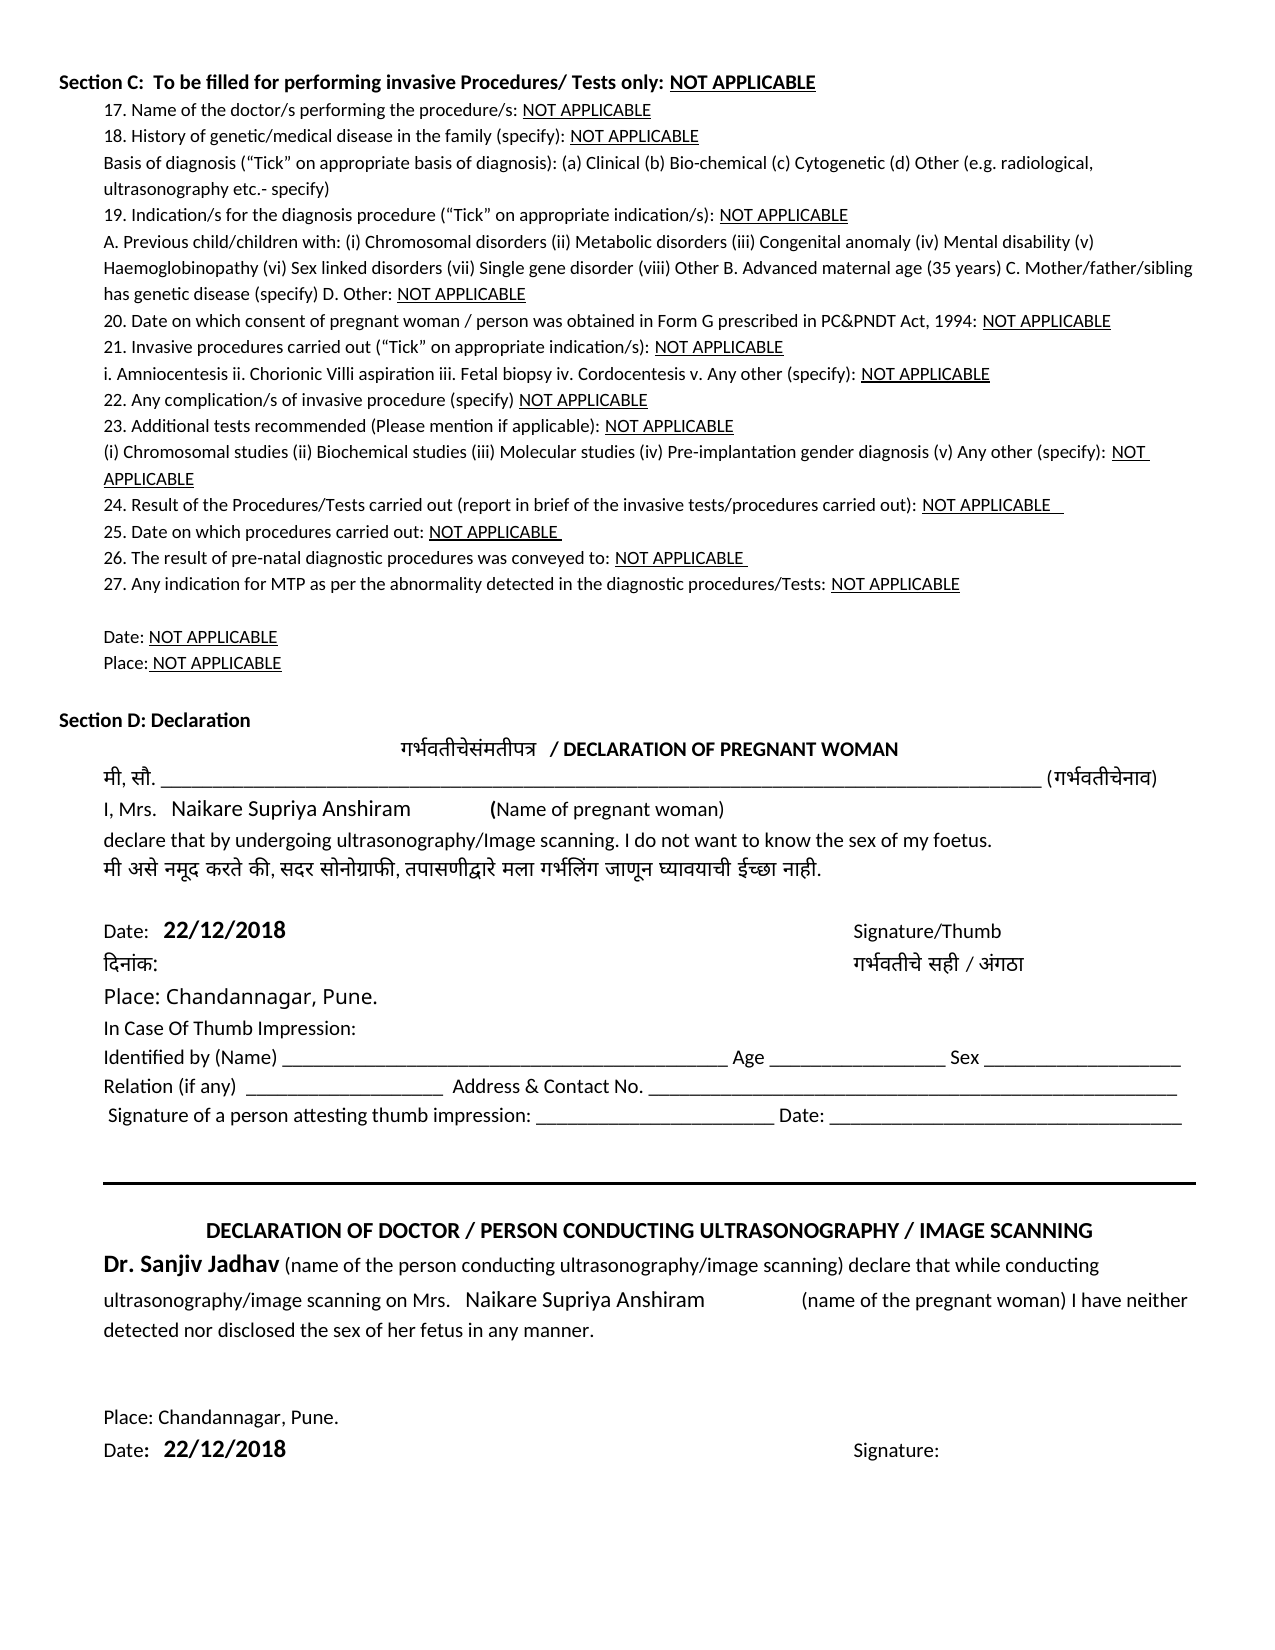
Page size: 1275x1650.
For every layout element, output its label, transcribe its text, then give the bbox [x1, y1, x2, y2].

text 25. Date on which procedures carried out: NOT APPLICABLE [103, 520, 1196, 543]
text Date: Signature: [103, 1433, 1196, 1464]
text Section C: To be filled for performing invasive Procedures/ Tests only: NOT APPLICABLE [0, 69, 1275, 94]
text I, Mrs. (Name of pregnant woman) [103, 794, 1196, 823]
text 26. The result of pre-natal diagnostic procedures was conveyed to: NOT APPLICABLE [103, 546, 1196, 569]
text A. Previous child/children with: (i) Chromosomal disorders (ii) Metabolic disorders (iii) Congenital anomaly (iv) Mental disability (v) Haemoglobinopathy (vi) Sex linked disorders (vii) Single gene disorder (viii) Other B. Advanced maternal age (35 years) C. Mother/father/sibling has genetic disease (specify) D. Other: NOT APPLICABLE [103, 230, 1196, 306]
text 21. Invasive procedures carried out (“Tick” on appropriate indication/s): NOT APPLICABLE [103, 335, 1196, 358]
text Relation (if any) ___________________ Address & Contact No. ___________________________________________________ [103, 1073, 1196, 1098]
text Date: NOT APPLICABLE [103, 625, 1196, 648]
text 17. Name of the doctor/s performing the procedure/s: NOT APPLICABLE [103, 98, 1196, 121]
text 24. Result of the Procedures/Tests carried out (report in brief of the invasive tests/procedures carried out): NOT APPLICABLE [103, 493, 1196, 516]
text In Case Of Thumb Impression: [103, 1015, 1196, 1040]
text Basis of diagnosis (“Tick” on appropriate basis of diagnosis): (a) Clinical (b) Bio-chemical (c) Cytogenetic (d) Other (e.g. radiological, ultrasonography etc.- specify) [103, 151, 1196, 200]
text i. Amniocentesis ii. Chorionic Villi aspiration iii. Fetal biopsy iv. Cordocentesis v. Any other (specify): NOT APPLICABLE [103, 362, 1196, 384]
text Dr. Sanjiv Jadhav (name of the person conducting ultrasonography/image scanning) declare that while conducting ultrasonography/image scanning on Mrs. (name of the pregnant woman) I have neither detected nor disclosed the sex of her fetus in any manner. [103, 1248, 1196, 1342]
text 18. History of genetic/medical disease in the family (specify): NOT APPLICABLE [103, 124, 1196, 147]
text 20. Date on which consent of pregnant woman / person was obtained in Form G prescribed in PC&PNDT Act, 1994: NOT APPLICABLE [103, 309, 1196, 332]
text मी, सौ. _____________________________________________________________________________________ (गर्भवतीचेनाव) [103, 765, 1196, 791]
text Place: Chandannagar, Pune. [103, 1404, 1196, 1429]
text मी असे नमूद करते की, सदर सोनोग्राफी, तपासणीद्वारे मला गर्भलिंग जाणून घ्यावयाची ईच्छा नाही. [103, 856, 1196, 882]
text DECLARATION OF DOCTOR / PERSON CONDUCTING ULTRASONOGRAPHY / IMAGE SCANNING [103, 1216, 1196, 1244]
text 19. Indication/s for the diagnosis procedure (“Tick” on appropriate indication/s): NOT APPLICABLE [103, 203, 1196, 226]
text 22. Any complication/s of invasive procedure (specify) NOT APPLICABLE [103, 388, 1196, 411]
text दिनांक: गर्भवतीचे सही / अंगठा [103, 949, 1196, 978]
text (i) Chromosomal studies (ii) Biochemical studies (iii) Molecular studies (iv) Pre-implantation gender diagnosis (v) Any other (specify): NOT APPLICABLE [103, 441, 1196, 490]
text Place: NOT APPLICABLE [103, 652, 1196, 674]
text Place: Chandannagar, Pune. [103, 982, 1196, 1011]
text Identified by (Name) ___________________________________________ Age _________________ Sex ___________________ [103, 1044, 1196, 1069]
text Section D: Declaration [59, 707, 1196, 732]
text 27. Any indication for MTP as per the abnormality detected in the diagnostic procedures/Tests: NOT APPLICABLE [103, 572, 1196, 595]
text Date: Signature/Thumb [103, 914, 1196, 945]
text declare that by undergoing ultrasonography/Image scanning. I do not want to know the sex of my foetus. [103, 827, 1196, 852]
text गर्भवतीचेसंमतीपत्र / DECLARATION OF PREGNANT WOMAN [103, 736, 1196, 762]
text Signature of a person attesting thumb impression: _______________________ Date: __________________________________ [103, 1102, 1196, 1182]
text 23. Additional tests recommended (Please mention if applicable): NOT APPLICABLE [103, 414, 1196, 437]
